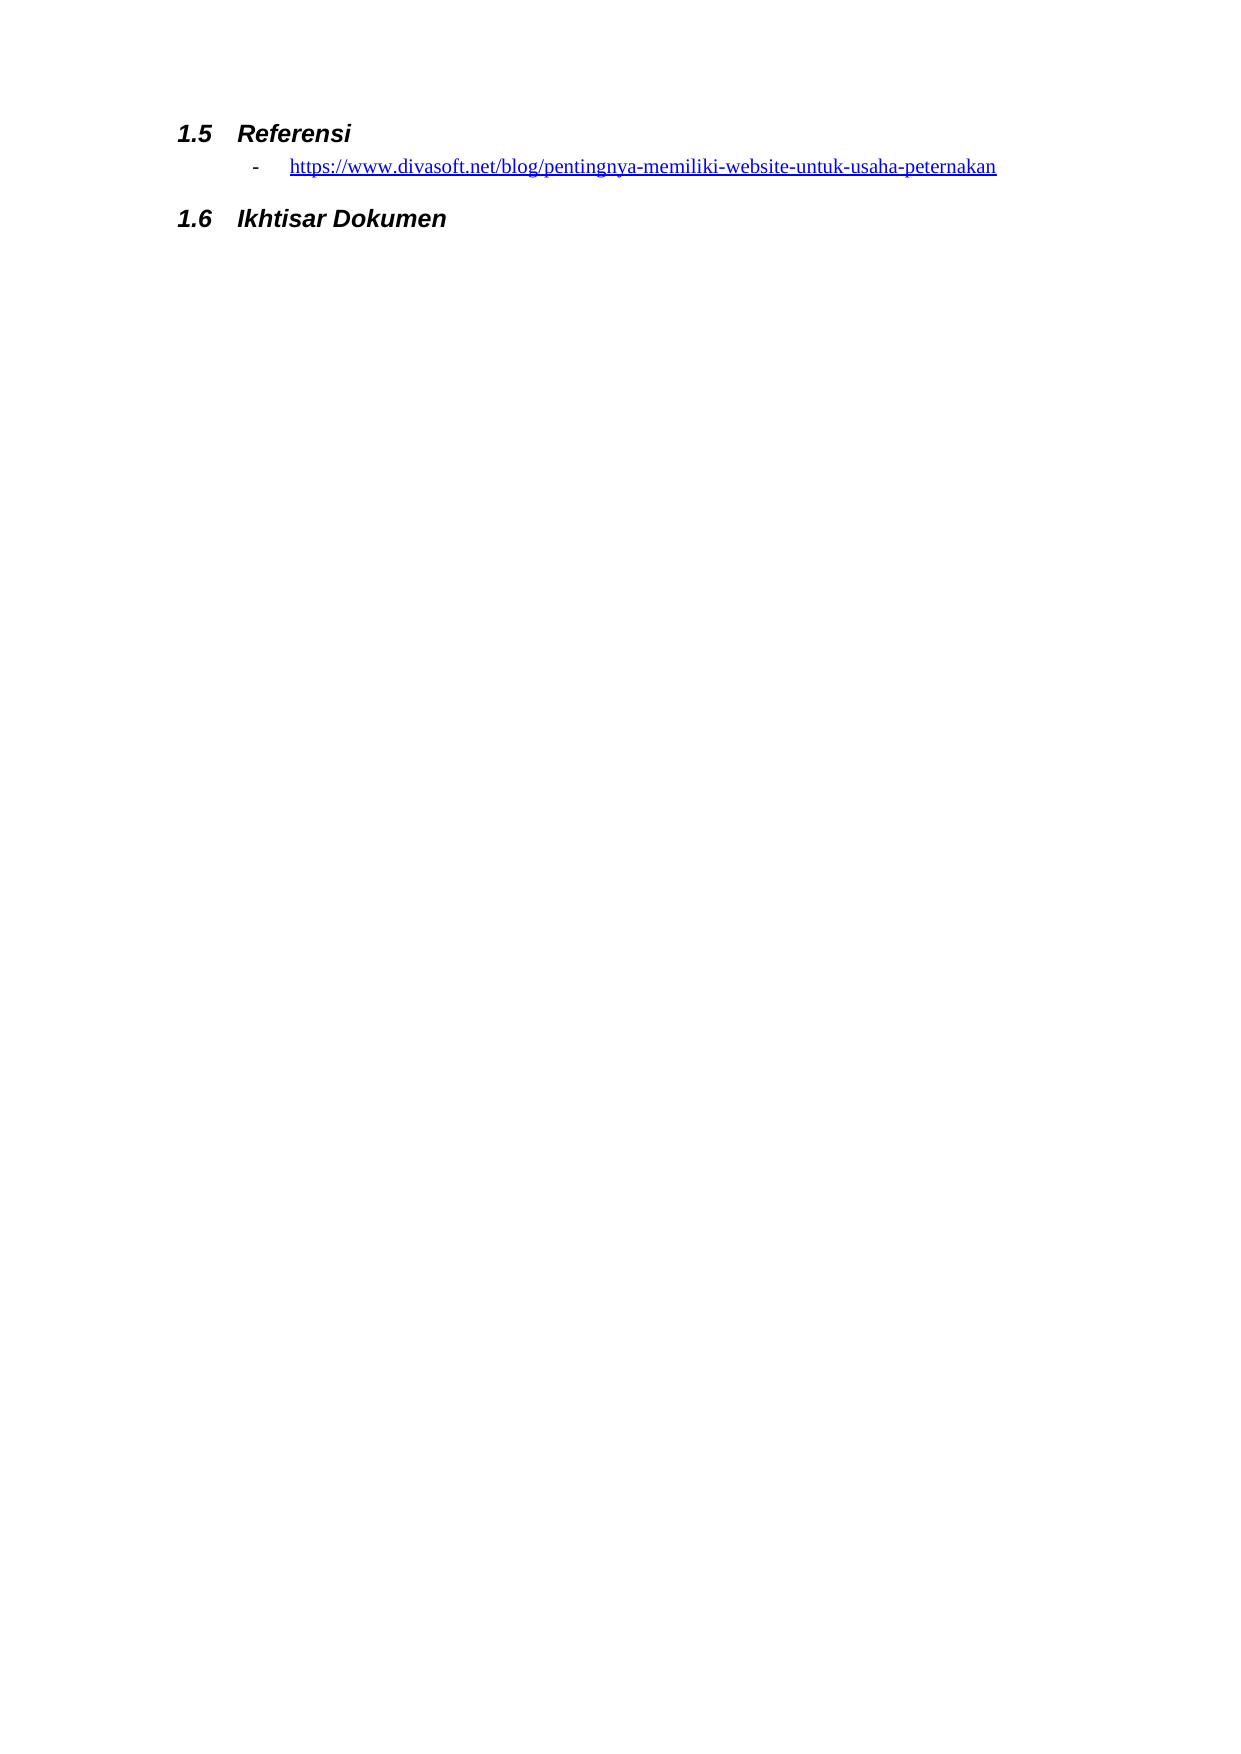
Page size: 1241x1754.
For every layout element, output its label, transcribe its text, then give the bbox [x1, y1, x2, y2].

list https://www.divasoft.net/blog/pentingnya-memiliki-website-untuk-usaha-peternakan [252, 153, 1122, 178]
subtitle Ikhtisar Dokumen [177, 204, 1122, 233]
subtitle Referensi [177, 118, 1122, 147]
